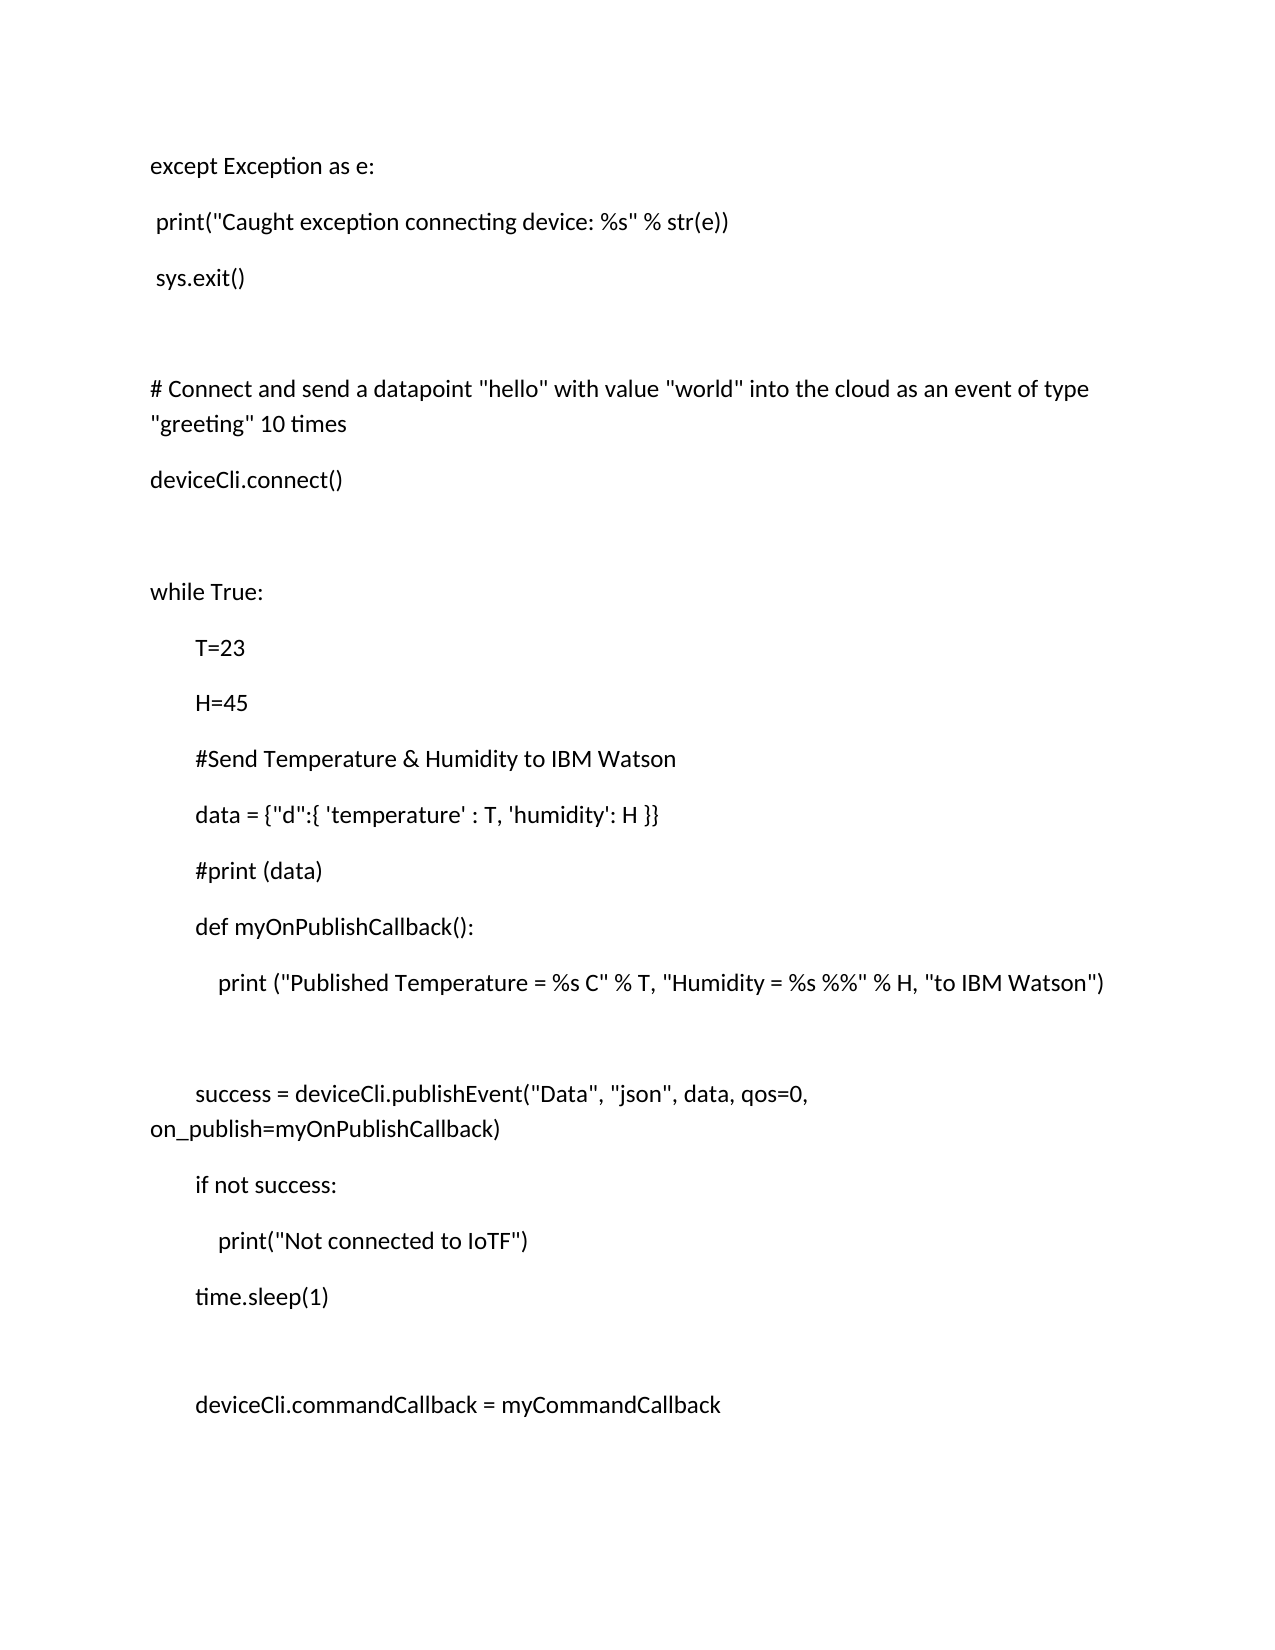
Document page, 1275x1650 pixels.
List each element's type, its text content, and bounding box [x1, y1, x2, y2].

text T=23 [150, 632, 1125, 662]
text data = {"d":{ 'temperature' : T, 'humidity': H }} [150, 799, 1125, 830]
text print("Caught exception connecting device: %s" % str(e)) [150, 206, 1125, 236]
text # Connect and send a datapoint "hello" with value "world" into the cloud as an event of type "greeting" 10 times [150, 373, 1125, 439]
text except Exception as e: [150, 150, 1125, 181]
text #Send Temperature & Humidity to IBM Watson [150, 743, 1125, 774]
text deviceCli.connect() [150, 464, 1125, 495]
text while True: [150, 576, 1125, 606]
text H=45 [150, 687, 1125, 718]
text print("Not connected to IoTF") [150, 1225, 1125, 1256]
text sys.exit() [150, 262, 1125, 292]
text #print (data) [150, 855, 1125, 886]
text deviceCli.commandCallback = myCommandCallback [150, 1390, 1125, 1420]
text if not success: [150, 1169, 1125, 1200]
text print ("Published Temperature = %s C" % T, "Humidity = %s %%" % H, "to IBM Watson") [150, 967, 1125, 997]
text def myOnPublishCallback(): [150, 911, 1125, 941]
text success = deviceCli.publishEvent("Data", "json", data, qos=0, on_publish=myOnPublishCallback) [150, 1078, 1125, 1144]
text time.sleep(1) [150, 1281, 1125, 1311]
